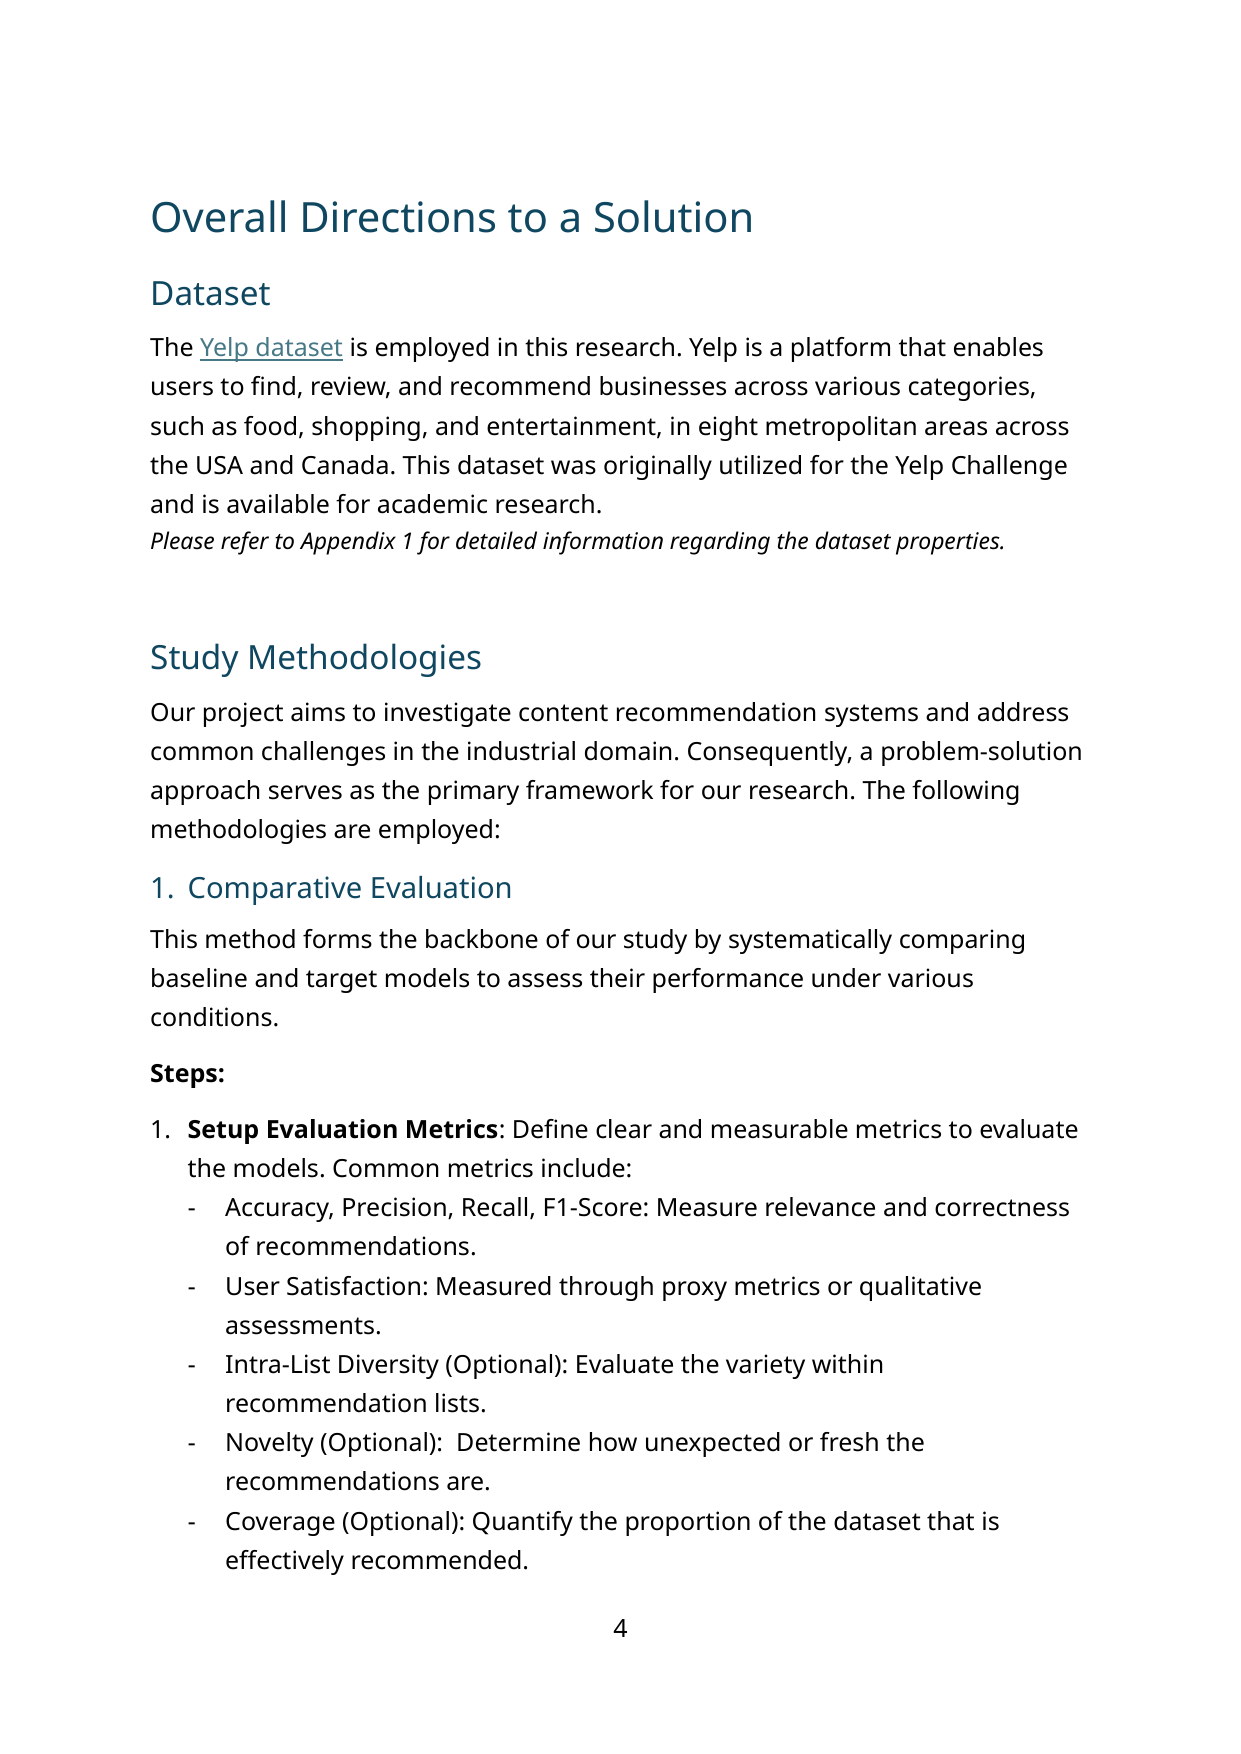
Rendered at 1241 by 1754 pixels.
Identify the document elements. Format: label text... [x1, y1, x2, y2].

subtitle Dataset [150, 269, 1090, 315]
text Our project aims to investigate content recommendation systems and address common challenges in the industrial domain. Consequently, a problem-solution approach serves as the primary framework for our research. The following methodologies are employed: [150, 694, 1090, 846]
text The dataset is employed in this research. Yelp is a platform that enables users to find, review, and recommend businesses across various categories, such as food, shopping, and entertainment, in eight metropolitan areas across the USA and Canada. This dataset was originally utilized for the Yelp Challenge and is available for academic research. Please refer to Appendix 1 for detailed information regarding the dataset properties. [150, 330, 1090, 557]
list Novelty (Optional): Determine how unexpected or fresh the recommendations are. [187, 1425, 1090, 1498]
list Setup Evaluation Metrics: Define clear and measurable metrics to evaluate the models. Common metrics include: [150, 1112, 1090, 1185]
text Steps: [150, 1056, 1090, 1090]
list User Satisfaction: Measured through proxy metrics or qualitative assessments. [187, 1268, 1090, 1341]
subtitle Overall Directions to a Solution [150, 187, 1090, 244]
list Intra-List Diversity (Optional): Evaluate the variety within recommendation lists. [187, 1347, 1090, 1420]
subtitle Study Methodologies [150, 634, 1090, 679]
list Coverage (Optional): Quantify the proportion of the dataset that is effectively recommended. [187, 1503, 1090, 1576]
text This method forms the backbone of our study by systematically comparing baseline and target models to assess their performance under various conditions. [150, 922, 1090, 1034]
subtitle Comparative Evaluation [150, 868, 1090, 907]
list Accuracy, Precision, Recall, F1-Score: Measure relevance and correctness of recommendations. [187, 1190, 1090, 1263]
